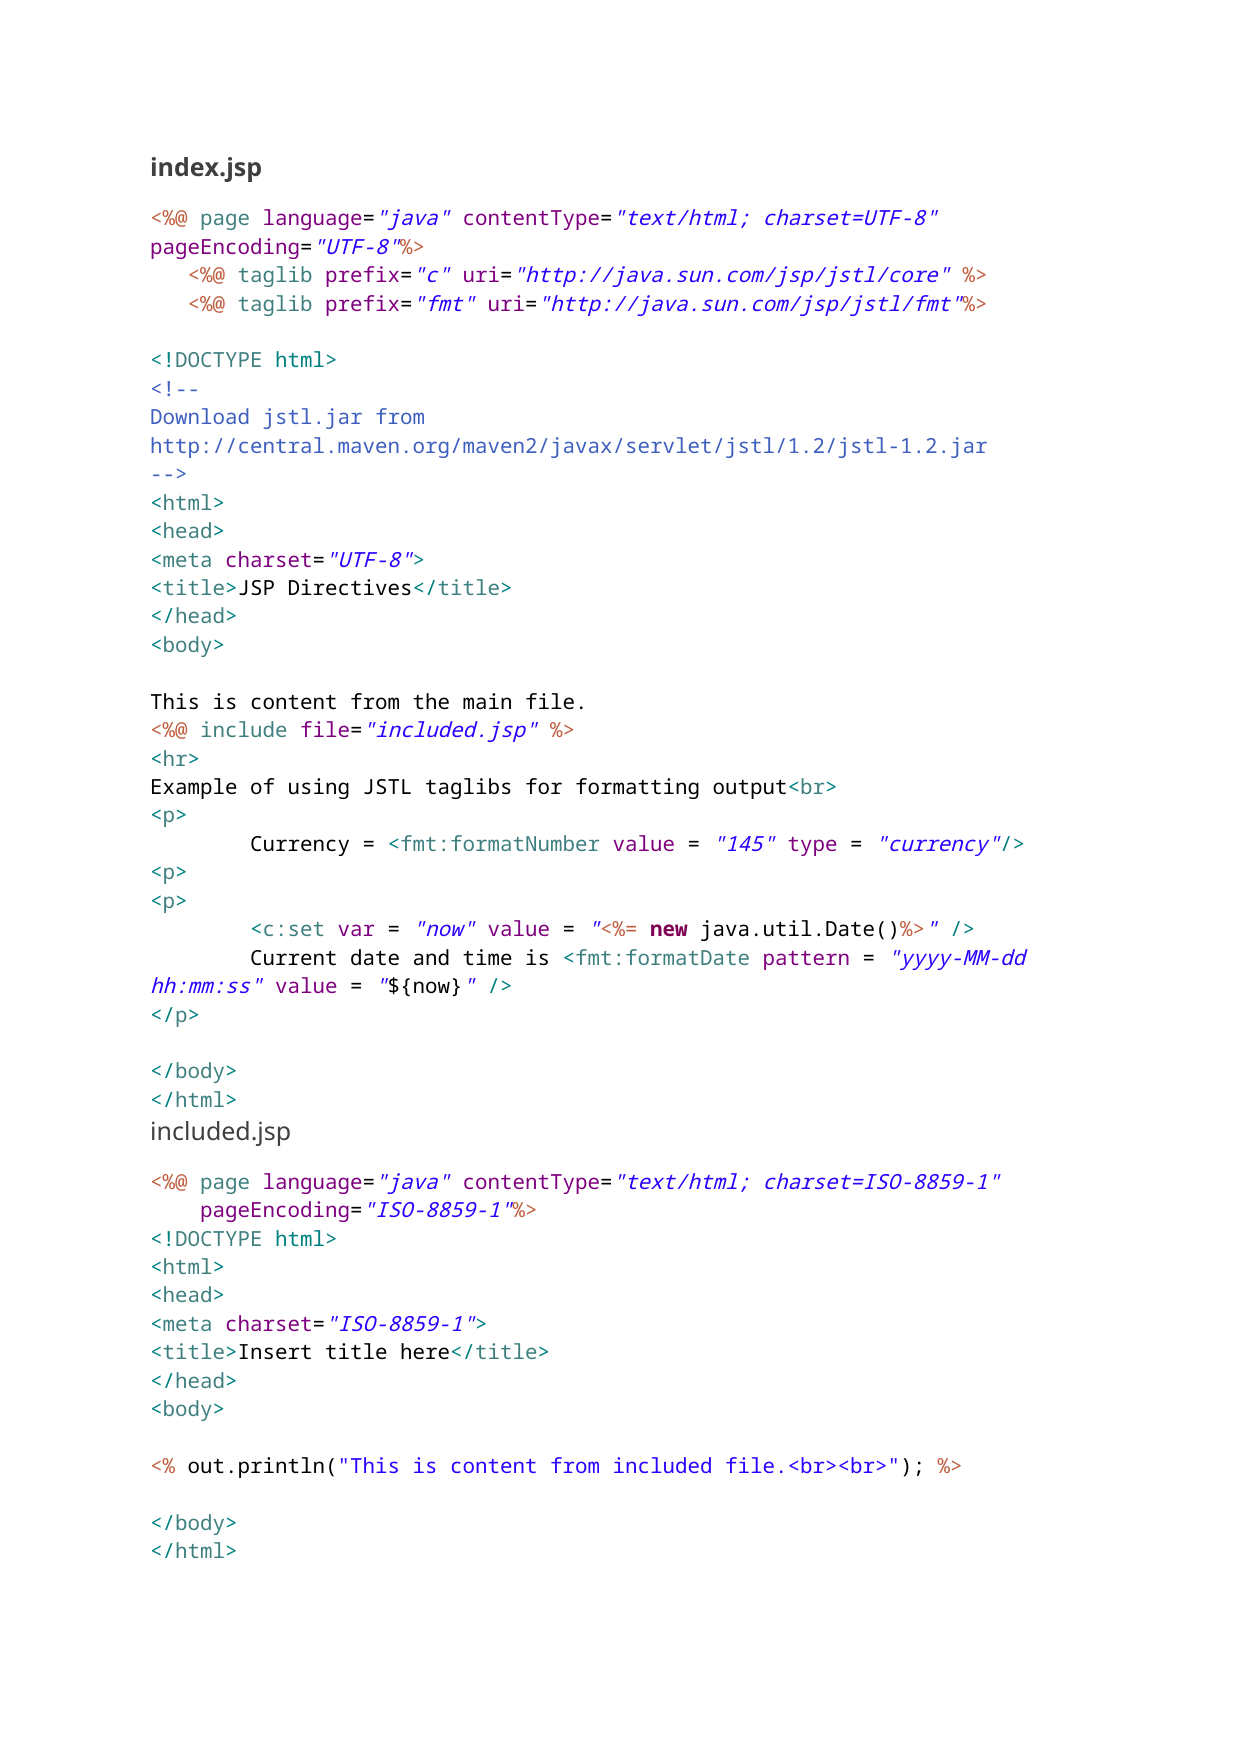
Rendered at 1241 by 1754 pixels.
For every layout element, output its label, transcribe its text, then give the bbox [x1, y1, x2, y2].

text --> [150, 459, 1090, 488]
text <body> [150, 630, 1090, 658]
text <p> [150, 886, 1090, 914]
text <title>Insert title here</title> [150, 1337, 1090, 1366]
text </head> [150, 1366, 1090, 1394]
text <% out.println("This is content from included file.<br><br>"); %> [150, 1451, 1090, 1480]
text <!DOCTYPE html> [150, 346, 1090, 374]
text <body> [150, 1394, 1090, 1423]
text <p> [150, 801, 1090, 829]
text <head> [150, 516, 1090, 545]
text </p> [150, 1000, 1090, 1028]
text <!DOCTYPE html> [150, 1224, 1090, 1252]
text <title>JSP Directives</title> [150, 573, 1090, 602]
text Example of using JSTL taglibs for formatting output<br> [150, 772, 1090, 801]
text This is content from the main file. [150, 687, 1090, 715]
text index.jsp [150, 150, 1090, 184]
text included.jsp [150, 1113, 1090, 1147]
text </body> [150, 1508, 1090, 1537]
text <%@ page language="java" contentType="text/html; charset=UTF-8" pageEncoding="UTF-8"%> [150, 203, 1090, 260]
text <%@ page language="java" contentType="text/html; charset=ISO-8859-1" [150, 1167, 1090, 1195]
text <hr> [150, 744, 1090, 772]
text <html> [150, 1252, 1090, 1281]
text <c:set var = "now" value = "<%= new java.util.Date()%>" /> [150, 914, 1090, 943]
text pageEncoding="ISO-8859-1"%> [150, 1195, 1090, 1224]
text <%@ taglib prefix="c" uri="http://java.sun.com/jsp/jstl/core" %> [150, 260, 1090, 289]
text </head> [150, 602, 1090, 630]
text <meta charset="ISO-8859-1"> [150, 1309, 1090, 1337]
text Current date and time is <fmt:formatDate pattern = "yyyy-MM-dd hh:mm:ss" value = "${now}" /> [150, 943, 1090, 1000]
text </body> [150, 1057, 1090, 1085]
text <html> [150, 488, 1090, 516]
text Currency = <fmt:formatNumber value = "145" type = "currency"/> [150, 829, 1090, 857]
text </html> [150, 1537, 1090, 1565]
text </html> [150, 1085, 1090, 1113]
text <!-- [150, 374, 1090, 402]
text <%@ taglib prefix="fmt" uri="http://java.sun.com/jsp/jstl/fmt"%> [150, 289, 1090, 317]
text <meta charset="UTF-8"> [150, 545, 1090, 573]
text <p> [150, 857, 1090, 886]
text <head> [150, 1281, 1090, 1309]
text Download jstl.jar from http://central.maven.org/maven2/javax/servlet/jstl/1.2/jstl-1.2.jar [150, 402, 1090, 459]
text <%@ include file="included.jsp" %> [150, 715, 1090, 744]
